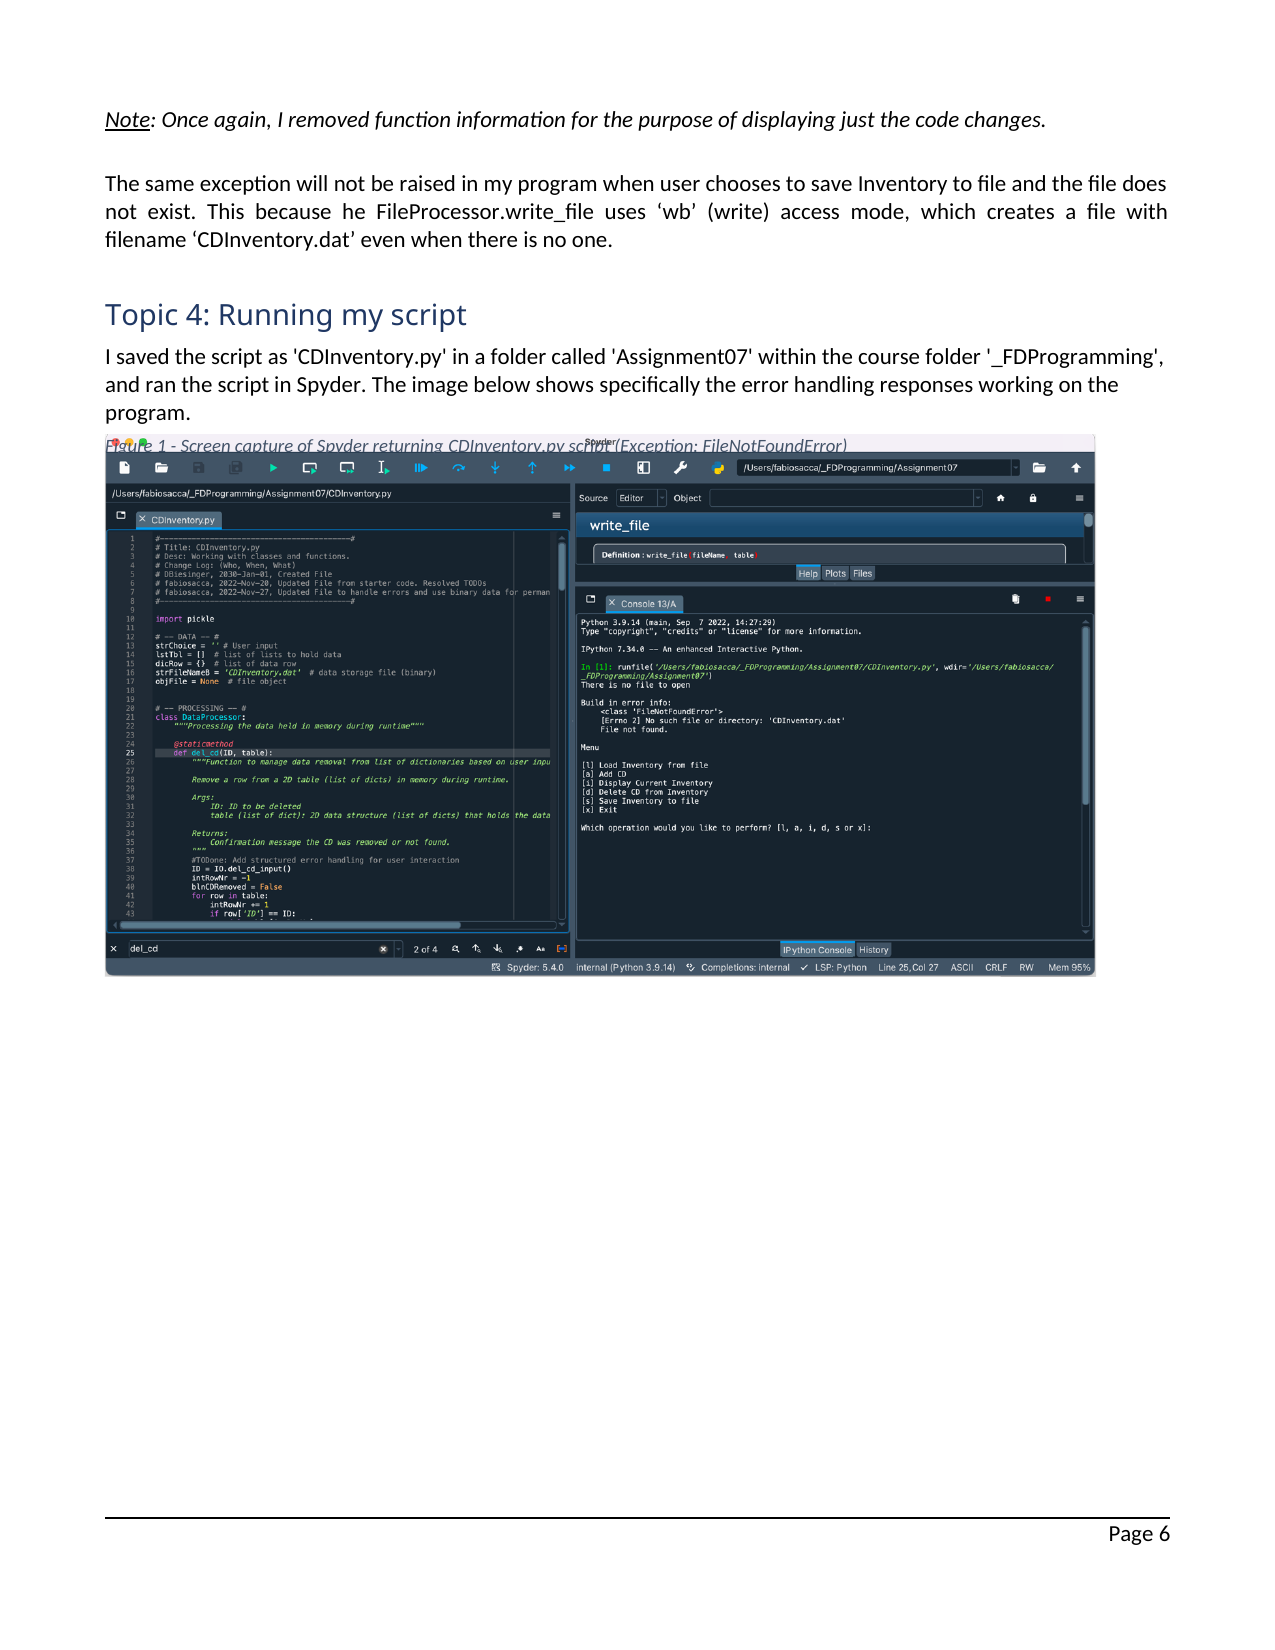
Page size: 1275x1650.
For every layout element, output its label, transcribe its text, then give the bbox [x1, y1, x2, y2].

text The same exception will not be raised in my program when user chooses to save Inventory to file and the file does not exist. This because he FileProcessor.write_file uses ‘wb’ (write) access mode, which creates a file with filename ‘CDInventory.dat’ even when there is no one. [105, 169, 1170, 253]
text Note: Once again, I removed function information for the purpose of displaying just the code changes. [105, 105, 1170, 133]
text I saved the script as 'CDInventory.py' in a folder called 'Assignment07' within the course folder '_FDProgramming', and ran the script in Spyder. The image below shows specifically the error handling responses working on the program. [105, 342, 1170, 426]
subtitle Topic 4: Running my script [105, 294, 1170, 334]
picture [104, 434, 1097, 977]
